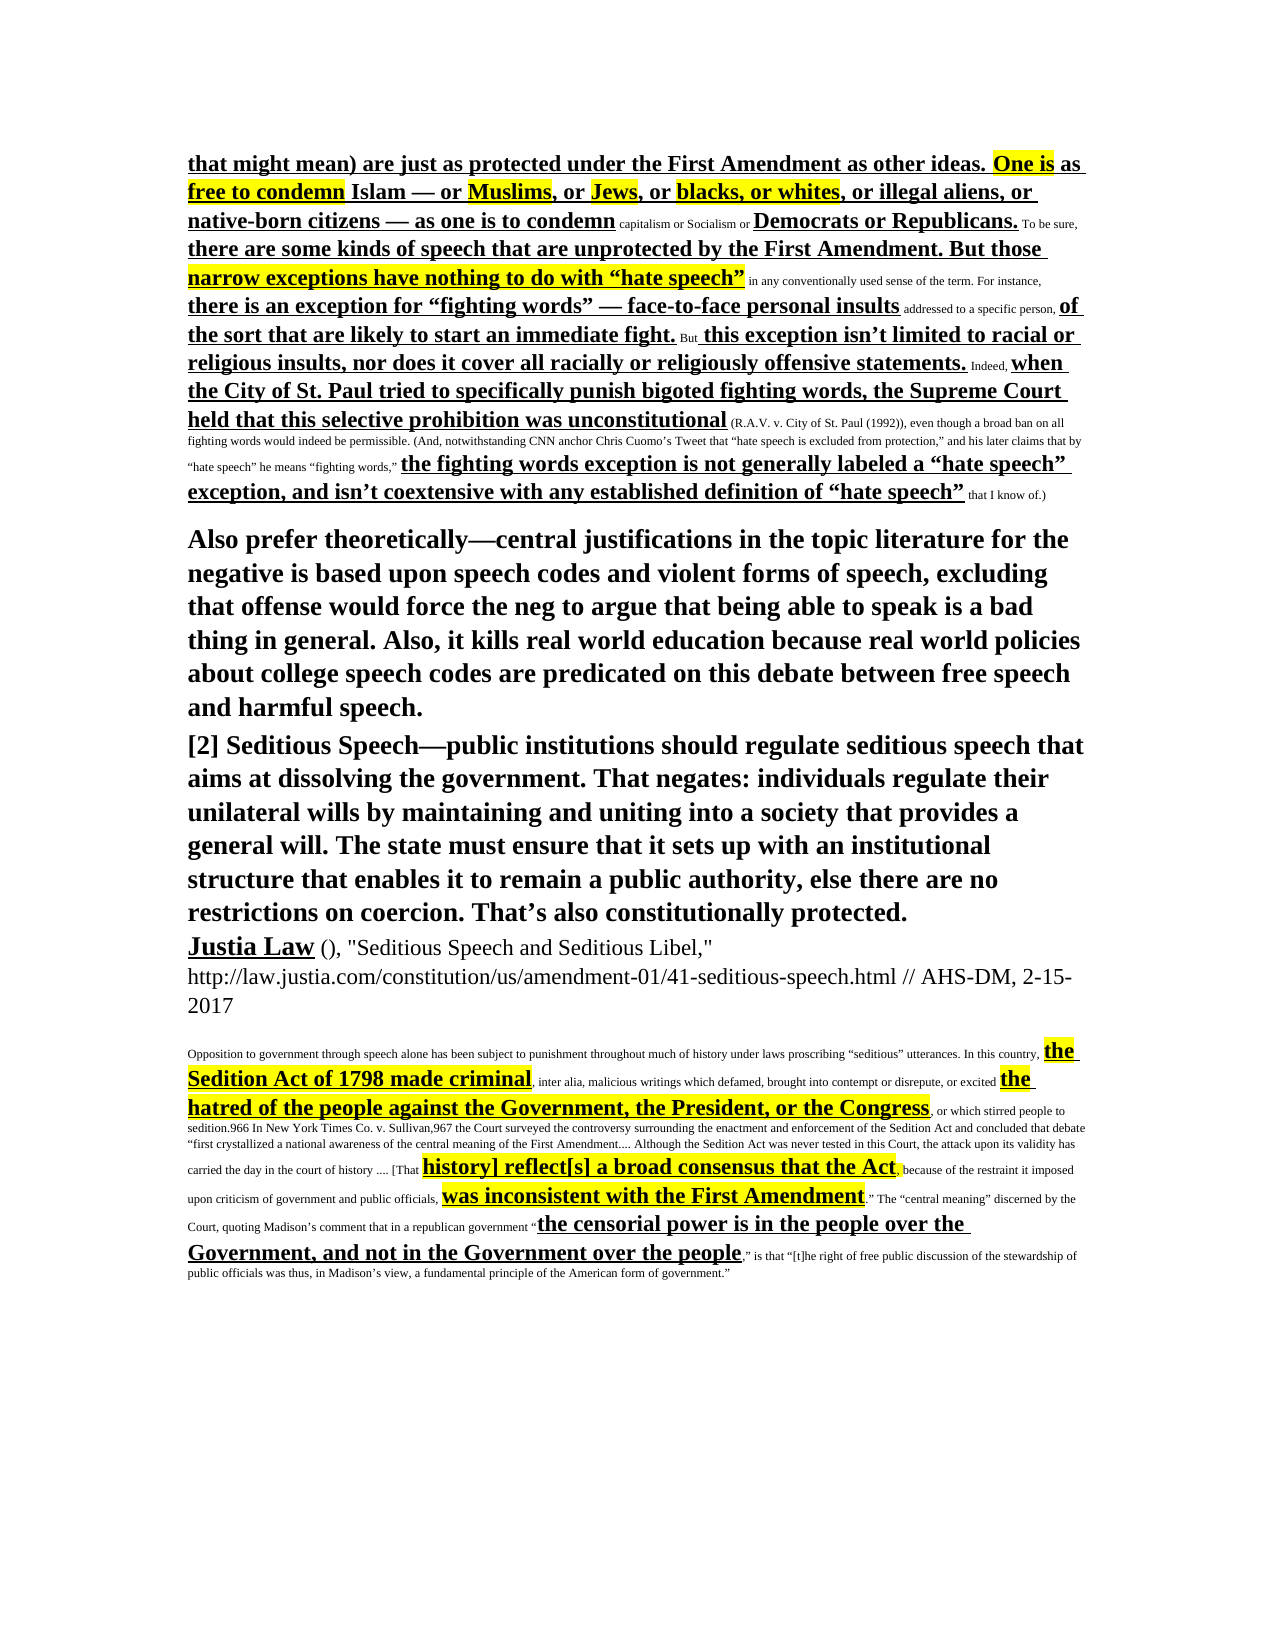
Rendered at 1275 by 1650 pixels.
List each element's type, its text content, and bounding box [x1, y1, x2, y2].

subtitle [2] Seditious Speech—public institutions should regulate seditious speech that aims at dissolving the government. That negates: individuals regulate their unilateral wills by maintaining and uniting into a society that provides a general will. The state must ensure that it sets up with an institutional structure that enables it to remain a public authority, else there are no restrictions on coercion. That’s also constitutionally protected. [187, 729, 1087, 928]
text Opposition to government through speech alone has been subject to punishment throughout much of history under laws proscribing “seditious” utterances. In this country, the Sedition Act of 1798 made criminal, inter alia, malicious writings which defamed, brought into contempt or disrepute, or excited the hatred of the people against the Government, the President, or the Congress, or which stirred people to sedition.966 In New York Times Co. v. Sullivan,967 the Court surveyed the controversy surrounding the enactment and enforcement of the Sedition Act and concluded that debate “first crystallized a national awareness of the central meaning of the First Amendment.... Although the Sedition Act was never tested in this Court, the attack upon its validity has carried the day in the court of history .... [That history] reflect[s] a broad consensus that the Act, because of the restraint it imposed upon criticism of government and public officials, was inconsistent with the First Amendment.” The “central meaning” discerned by the Court, quoting Madison’s comment that in a republican government “the censorial power is in the people over the Government, and not in the Government over the people,” is that “[t]he right of free public discussion of the stewardship of public officials was thus, in Madison’s view, a fundamental principle of the American form of government.” [187, 1037, 1087, 1280]
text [187, 150, 1087, 505]
subtitle Also prefer theoretically—central justifications in the topic literature for the negative is based upon speech codes and violent forms of speech, excluding that offense would force the neg to argue that being able to speak is a bad thing in general. Also, it kills real world education because real world policies about college speech codes are predicated on this debate between free speech and harmful speech. [187, 523, 1087, 722]
text Justia Law (), "Seditious Speech and Seditious Libel," http://law.justia.com/constitution/us/amendment-01/41-seditious-speech.html // AHS-DM, 2-15-2017 [187, 930, 1087, 1018]
